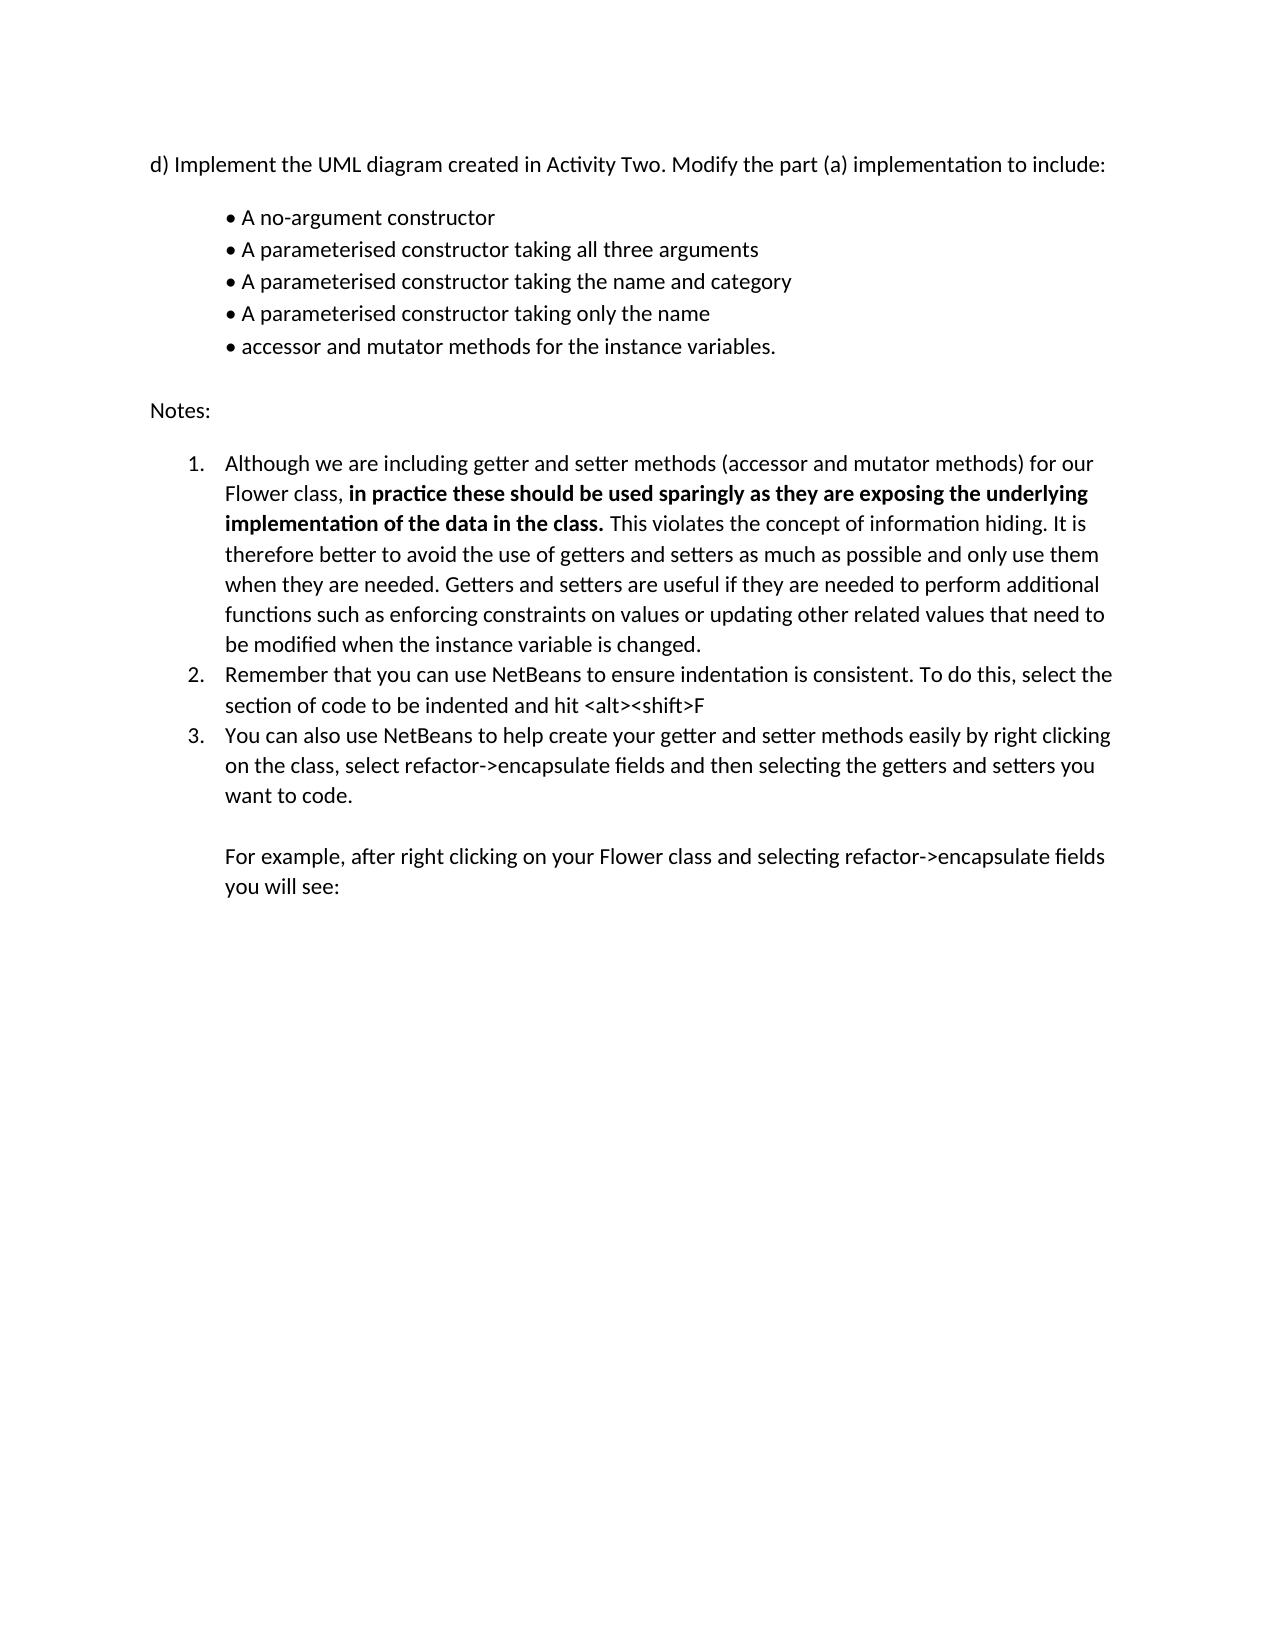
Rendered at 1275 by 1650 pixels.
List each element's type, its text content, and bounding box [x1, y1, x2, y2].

text • A parameterised constructor taking all three arguments [225, 235, 1125, 263]
text • A parameterised constructor taking only the name [225, 299, 1125, 328]
text • accessor and mutator methods for the instance variables. [225, 332, 1125, 360]
text • A no-argument constructor [225, 203, 1125, 231]
text • A parameterised constructor taking the name and category [225, 267, 1125, 295]
list You can also use NetBeans to help create your getter and setter methods easily by right clicking on the class, select refactor->encapsulate fields and then selecting the getters and setters you want to code. [187, 721, 1125, 809]
text d) Implement the UML diagram created in Activity Two. Modify the part (a) implementation to include: [150, 150, 1125, 178]
list Remember that you can use NetBeans to ensure indentation is consistent. To do this, select the section of code to be indented and hit <alt><shift>F [187, 661, 1125, 719]
list For example, after right clicking on your Flower class and selecting refactor->encapsulate fields you will see: [225, 842, 1125, 900]
list Although we are including getter and setter methods (accessor and mutator methods) for our Flower class, in practice these should be used sparingly as they are exposing the underlying implementation of the data in the class. This violates the concept of information hiding. It is therefore better to avoid the use of getters and setters as much as possible and only use them when they are needed. Getters and setters are useful if they are needed to perform additional functions such as enforcing constraints on values or updating other related values that need to be modified when the instance variable is changed. [187, 449, 1125, 658]
text Notes: [150, 396, 1125, 424]
